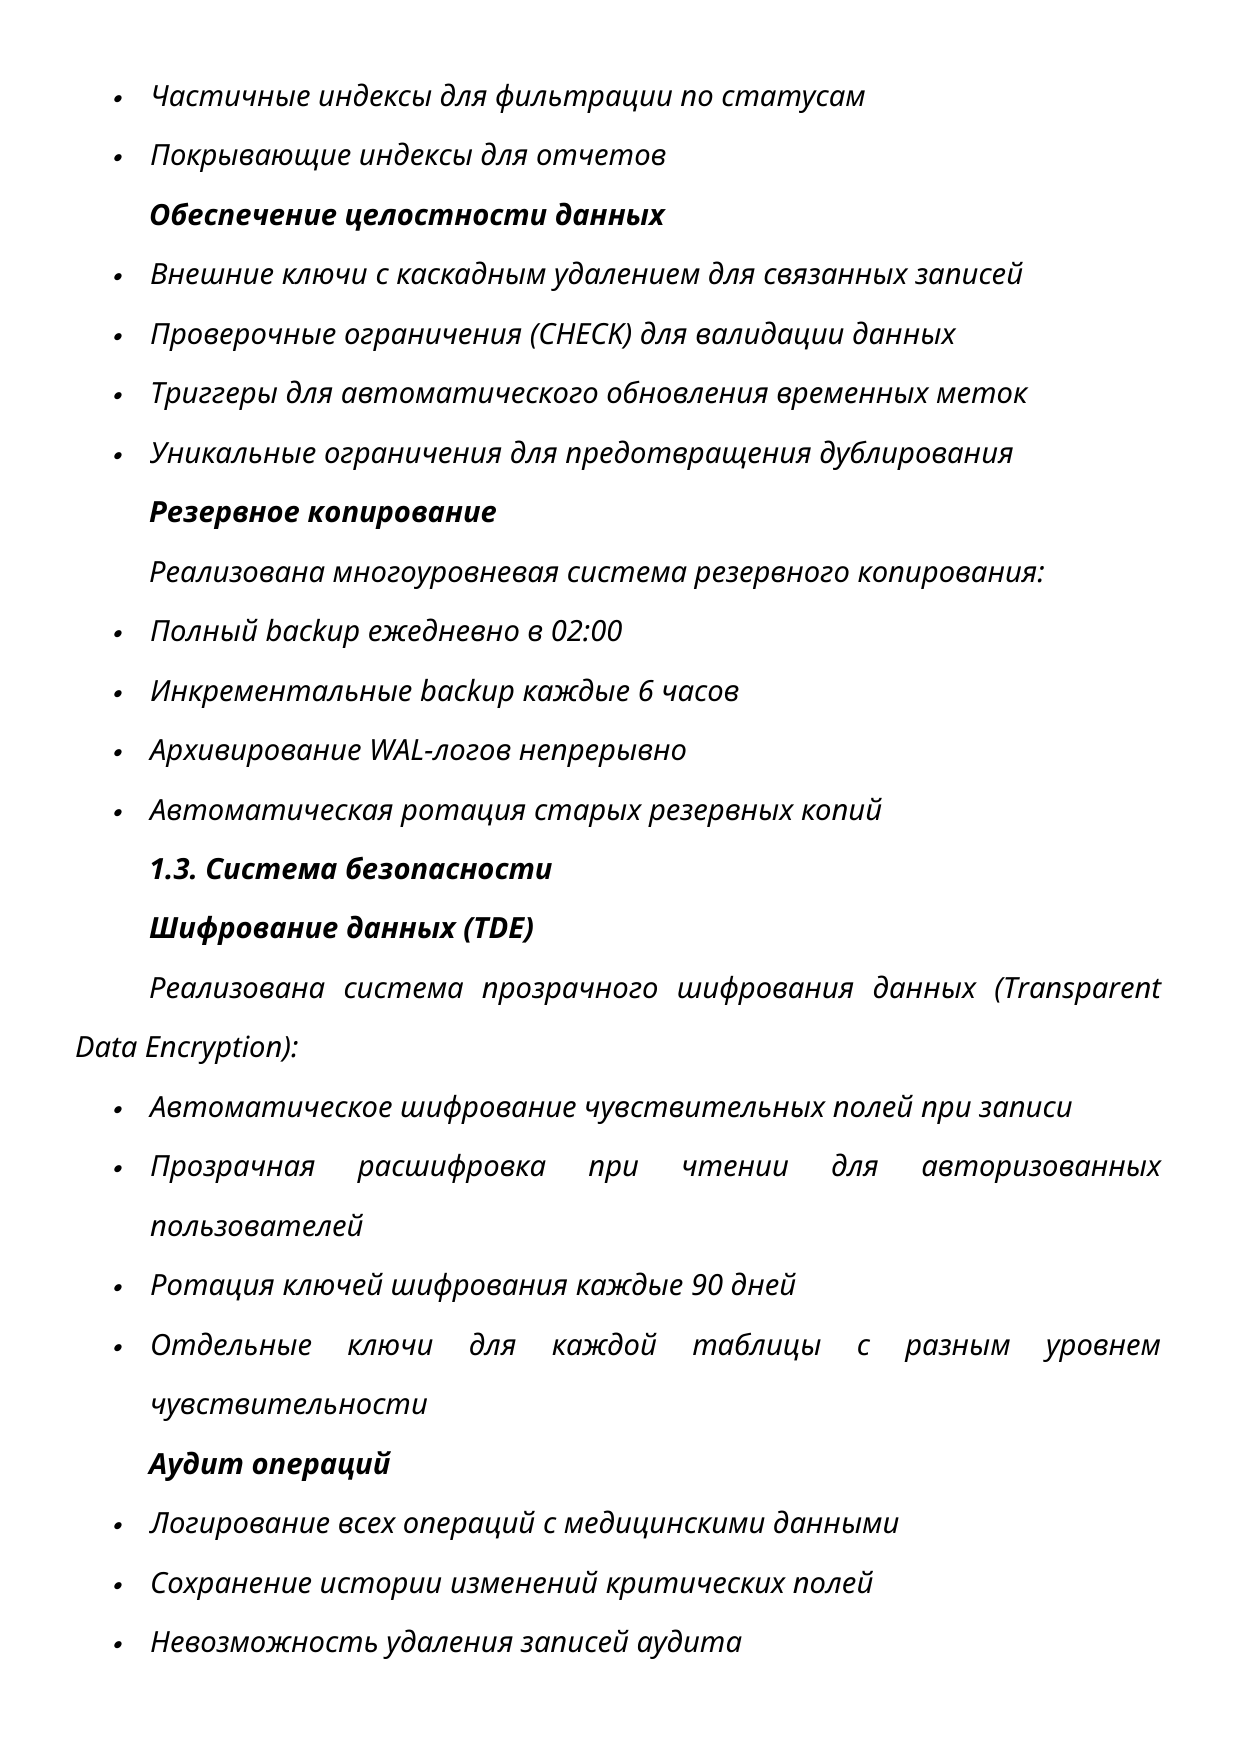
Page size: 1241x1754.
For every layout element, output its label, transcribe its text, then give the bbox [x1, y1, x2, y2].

list Полный backup ежедневно в 02:00 [112, 610, 1165, 650]
list Инкрементальные backup каждые 6 часов [112, 670, 1165, 709]
list Покрывающие индексы для отчетов [112, 134, 1165, 174]
list Логирование всех операций с медицинскими данными [112, 1502, 1165, 1542]
list Отдельные ключи для каждой таблицы с разным уровнем чувствительности [112, 1324, 1165, 1423]
text 1.3. Система безопасности [75, 848, 1165, 888]
text Аудит операций [75, 1443, 1165, 1483]
text Реализована система прозрачного шифрования данных (Transparent Data Encryption): [75, 967, 1165, 1066]
text Реализована многоуровневая система резервного копирования: [75, 551, 1165, 591]
list Частичные индексы для фильтрации по статусам [112, 75, 1165, 115]
list Невозможность удаления записей аудита [112, 1621, 1165, 1661]
text Обеспечение целостности данных [75, 194, 1165, 234]
list Триггеры для автоматического обновления временных меток [112, 372, 1165, 412]
list Ротация ключей шифрования каждые 90 дней [112, 1264, 1165, 1304]
list Сохранение истории изменений критических полей [112, 1562, 1165, 1602]
list Проверочные ограничения (CHECK) для валидации данных [112, 313, 1165, 353]
list Автоматическое шифрование чувствительных полей при записи [112, 1086, 1165, 1126]
list Архивирование WAL-логов непрерывно [112, 729, 1165, 769]
list Прозрачная расшифровка при чтении для авторизованных пользователей [112, 1146, 1165, 1245]
list Внешние ключи с каскадным удалением для связанных записей [112, 253, 1165, 293]
text Резервное копирование [75, 491, 1165, 531]
list Автоматическая ротация старых резервных копий [112, 789, 1165, 828]
text Шифрование данных (TDE) [75, 908, 1165, 947]
list Уникальные ограничения для предотвращения дублирования [112, 432, 1165, 472]
